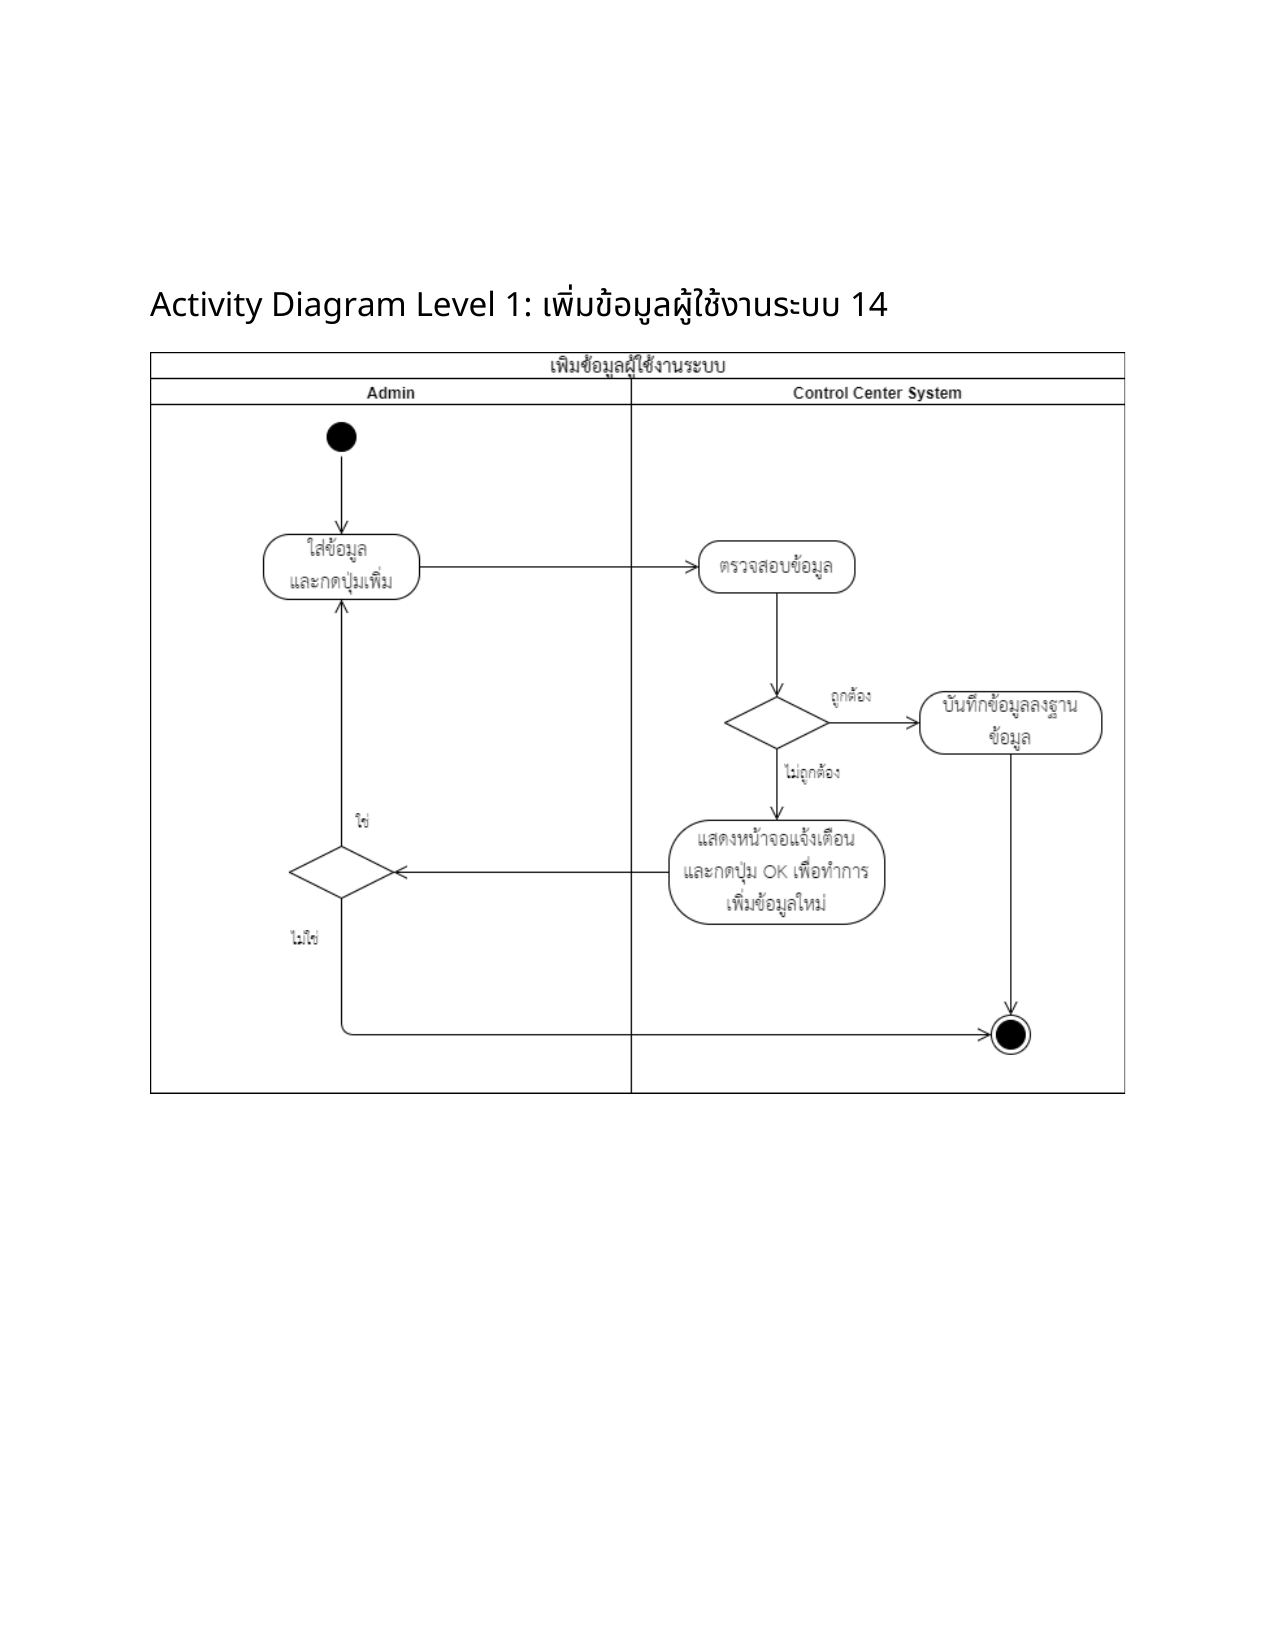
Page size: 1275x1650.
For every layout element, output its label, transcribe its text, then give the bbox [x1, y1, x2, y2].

picture [150, 352, 1125, 1094]
text Activity Diagram Level 1: เพิ่มข้อมูลผู้ใช้งานระบบ 14 [150, 281, 1125, 332]
